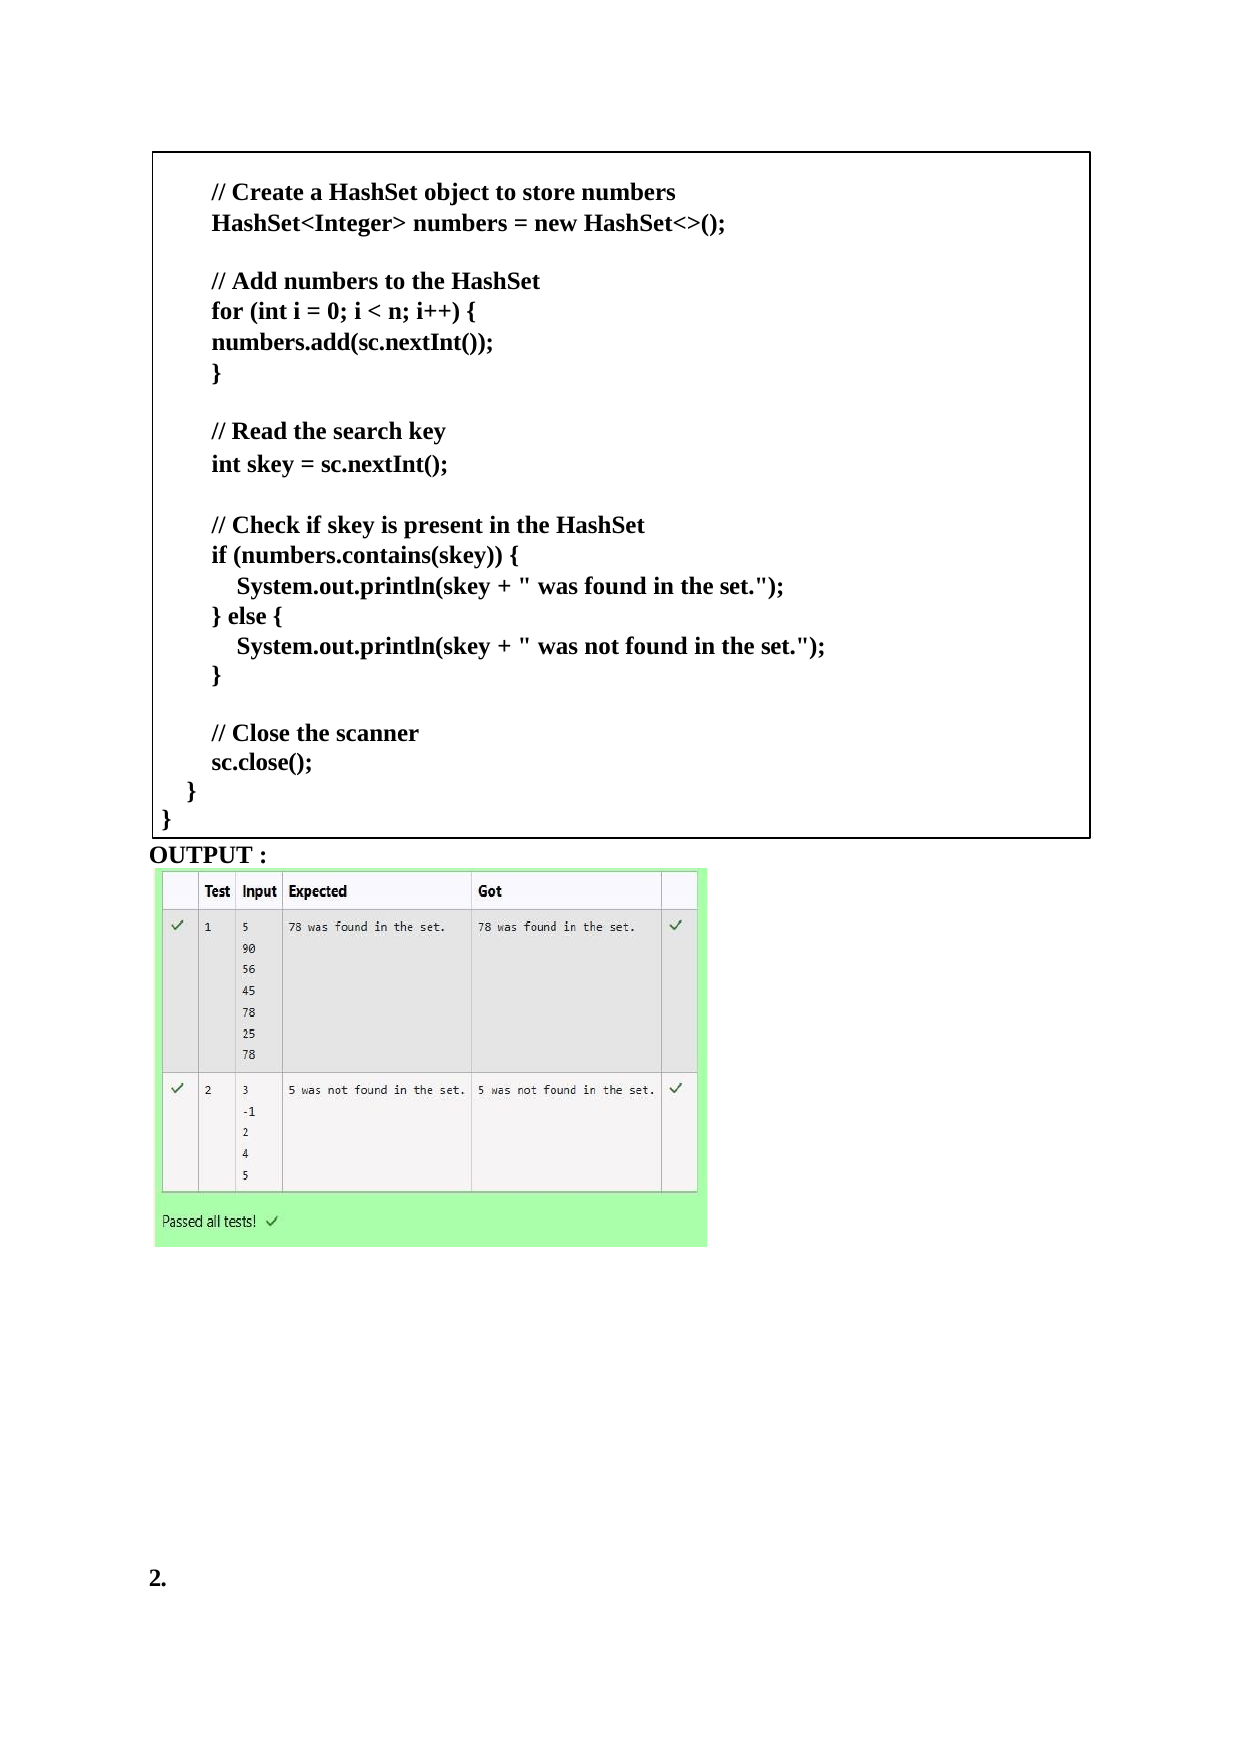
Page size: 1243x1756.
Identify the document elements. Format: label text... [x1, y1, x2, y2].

text OUTPUT : [148, 840, 1105, 868]
text 2. [148, 1563, 1105, 1592]
picture [153, 868, 708, 1247]
